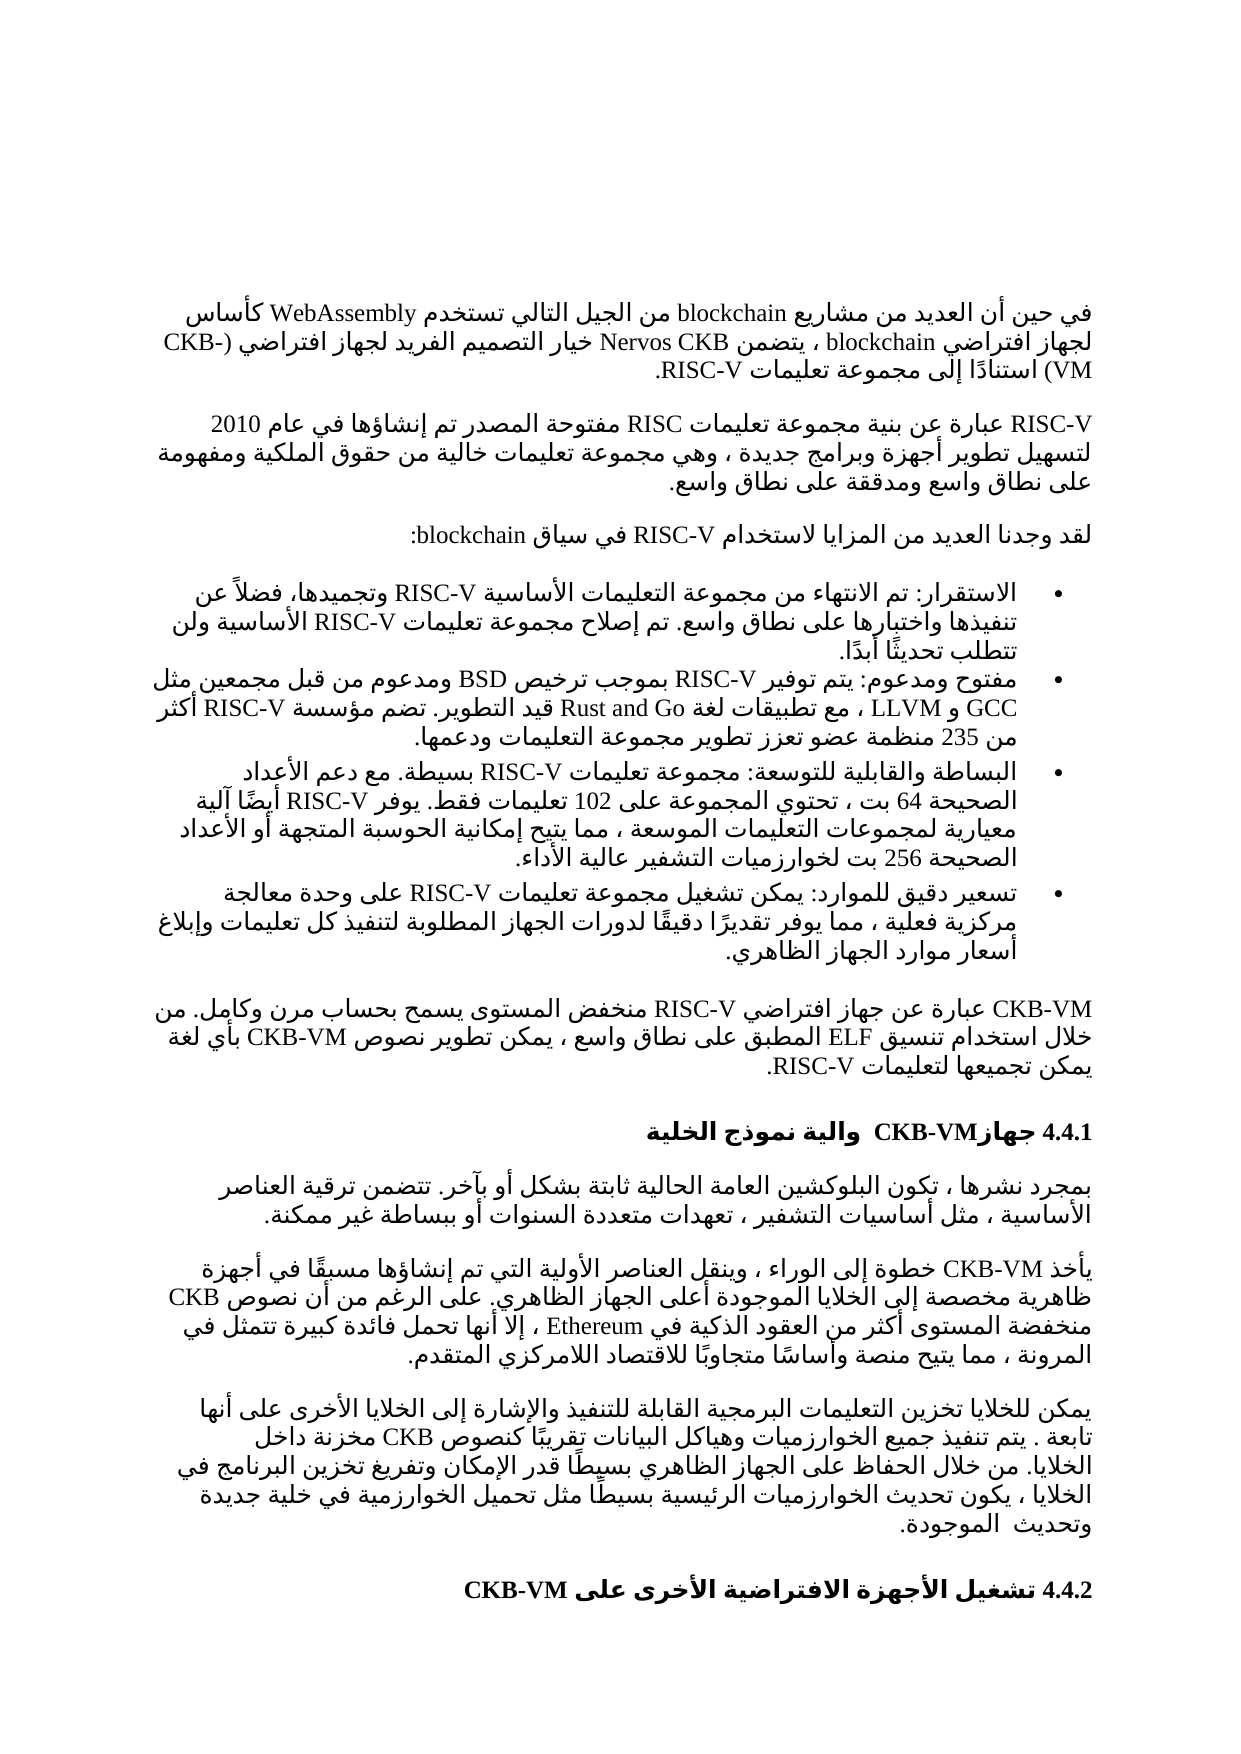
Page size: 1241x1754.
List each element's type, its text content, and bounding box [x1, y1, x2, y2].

text CKB-VM عبارة عن جهاز افتراضي RISC-V منخفض المستوى يسمح بحساب مرن وكامل. من خلال استخدام تنسيق ELF المطبق على نطاق واسع ، يمكن تطوير نصوص CKB-VM بأي لغة يمكن تجميعها لتعليمات RISC-V. [148, 994, 1093, 1080]
list الاستقرار: تم الانتهاء من مجموعة التعليمات الأساسية RISC-V وتجميدها، فضلاً عن تنفيذها واختبارها على نطاق واسع. تم إصلاح مجموعة تعليمات RISC-V الأساسية ولن تتطلب تحديثًا أبدًا. [148, 578, 1055, 664]
text 4.4.2 تشغيل الأجهزة الافتراضية الأخرى على CKB-VM [148, 1575, 1093, 1604]
text 4.4.1 جهازCKB-VM والية نموذج الخلية [148, 1117, 1093, 1146]
text يمكن للخلايا تخزين التعليمات البرمجية القابلة للتنفيذ والإشارة إلى الخلايا الأخرى على أنها تابعة . يتم تنفيذ جميع الخوارزميات وهياكل البيانات تقريبًا كنصوص CKB مخزنة داخل الخلايا. من خلال الحفاظ على الجهاز الظاهري بسيطًا قدر الإمكان وتفريغ تخزين البرنامج في الخلايا ، يكون تحديث الخوارزميات الرئيسية بسيطًا مثل تحميل الخوارزمية في خلية جديدة وتحديث الموجودة. [148, 1394, 1093, 1537]
text RISC-V عبارة عن بنية مجموعة تعليمات RISC مفتوحة المصدر تم إنشاؤها في عام 2010 لتسهيل تطوير أجهزة وبرامج جديدة ، وهي مجموعة تعليمات خالية من حقوق الملكية ومفهومة على نطاق واسع ومدققة على نطاق واسع. [148, 409, 1093, 495]
text في حين أن العديد من مشاريع blockchain من الجيل التالي تستخدم WebAssembly كأساس لجهاز افتراضي blockchain ، يتضمن Nervos CKB خيار التصميم الفريد لجهاز افتراضي (CKB-VM) استنادًا إلى مجموعة تعليمات RISC-V. [148, 298, 1093, 384]
text بمجرد نشرها ، تكون البلوكشين العامة الحالية ثابتة بشكل أو بآخر. تتضمن ترقية العناصر الأساسية ، مثل أساسيات التشفير ، تعهدات متعددة السنوات أو ببساطة غير ممكنة. [148, 1171, 1093, 1229]
list تسعير دقيق للموارد: يمكن تشغيل مجموعة تعليمات RISC-V على وحدة معالجة مركزية فعلية ، مما يوفر تقديرًا دقيقًا لدورات الجهاز المطلوبة لتنفيذ كل تعليمات وإبلاغ أسعار موارد الجهاز الظاهري. [148, 878, 1055, 964]
list البساطة والقابلية للتوسعة: مجموعة تعليمات RISC-V بسيطة. مع دعم الأعداد الصحيحة 64 بت ، تحتوي المجموعة على 102 تعليمات فقط. يوفر RISC-V أيضًا آلية معيارية لمجموعات التعليمات الموسعة ، مما يتيح إمكانية الحوسبة المتجهة أو الأعداد الصحيحة 256 بت لخوارزميات التشفير عالية الأداء. [148, 757, 1055, 872]
list مفتوح ومدعوم: يتم توفير RISC-V بموجب ترخيص BSD ومدعوم من قبل مجمعين مثل GCC و LLVM ، مع تطبيقات لغة Rust and Go قيد التطوير. تضم مؤسسة RISC-V أكثر من 235 منظمة عضو تعزز تطوير مجموعة التعليمات ودعمها. [148, 664, 1055, 751]
text يأخذ CKB-VM خطوة إلى الوراء ، وينقل العناصر الأولية التي تم إنشاؤها مسبقًا في أجهزة ظاهرية مخصصة إلى الخلايا الموجودة أعلى الجهاز الظاهري. على الرغم من أن نصوص CKB منخفضة المستوى أكثر من العقود الذكية في Ethereum ، إلا أنها تحمل فائدة كبيرة تتمثل في المرونة ، مما يتيح منصة وأساسًا متجاوبًا للاقتصاد اللامركزي المتقدم. [148, 1254, 1093, 1369]
text لقد وجدنا العديد من المزايا لاستخدام RISC-V في سياق blockchain: [148, 520, 1093, 549]
